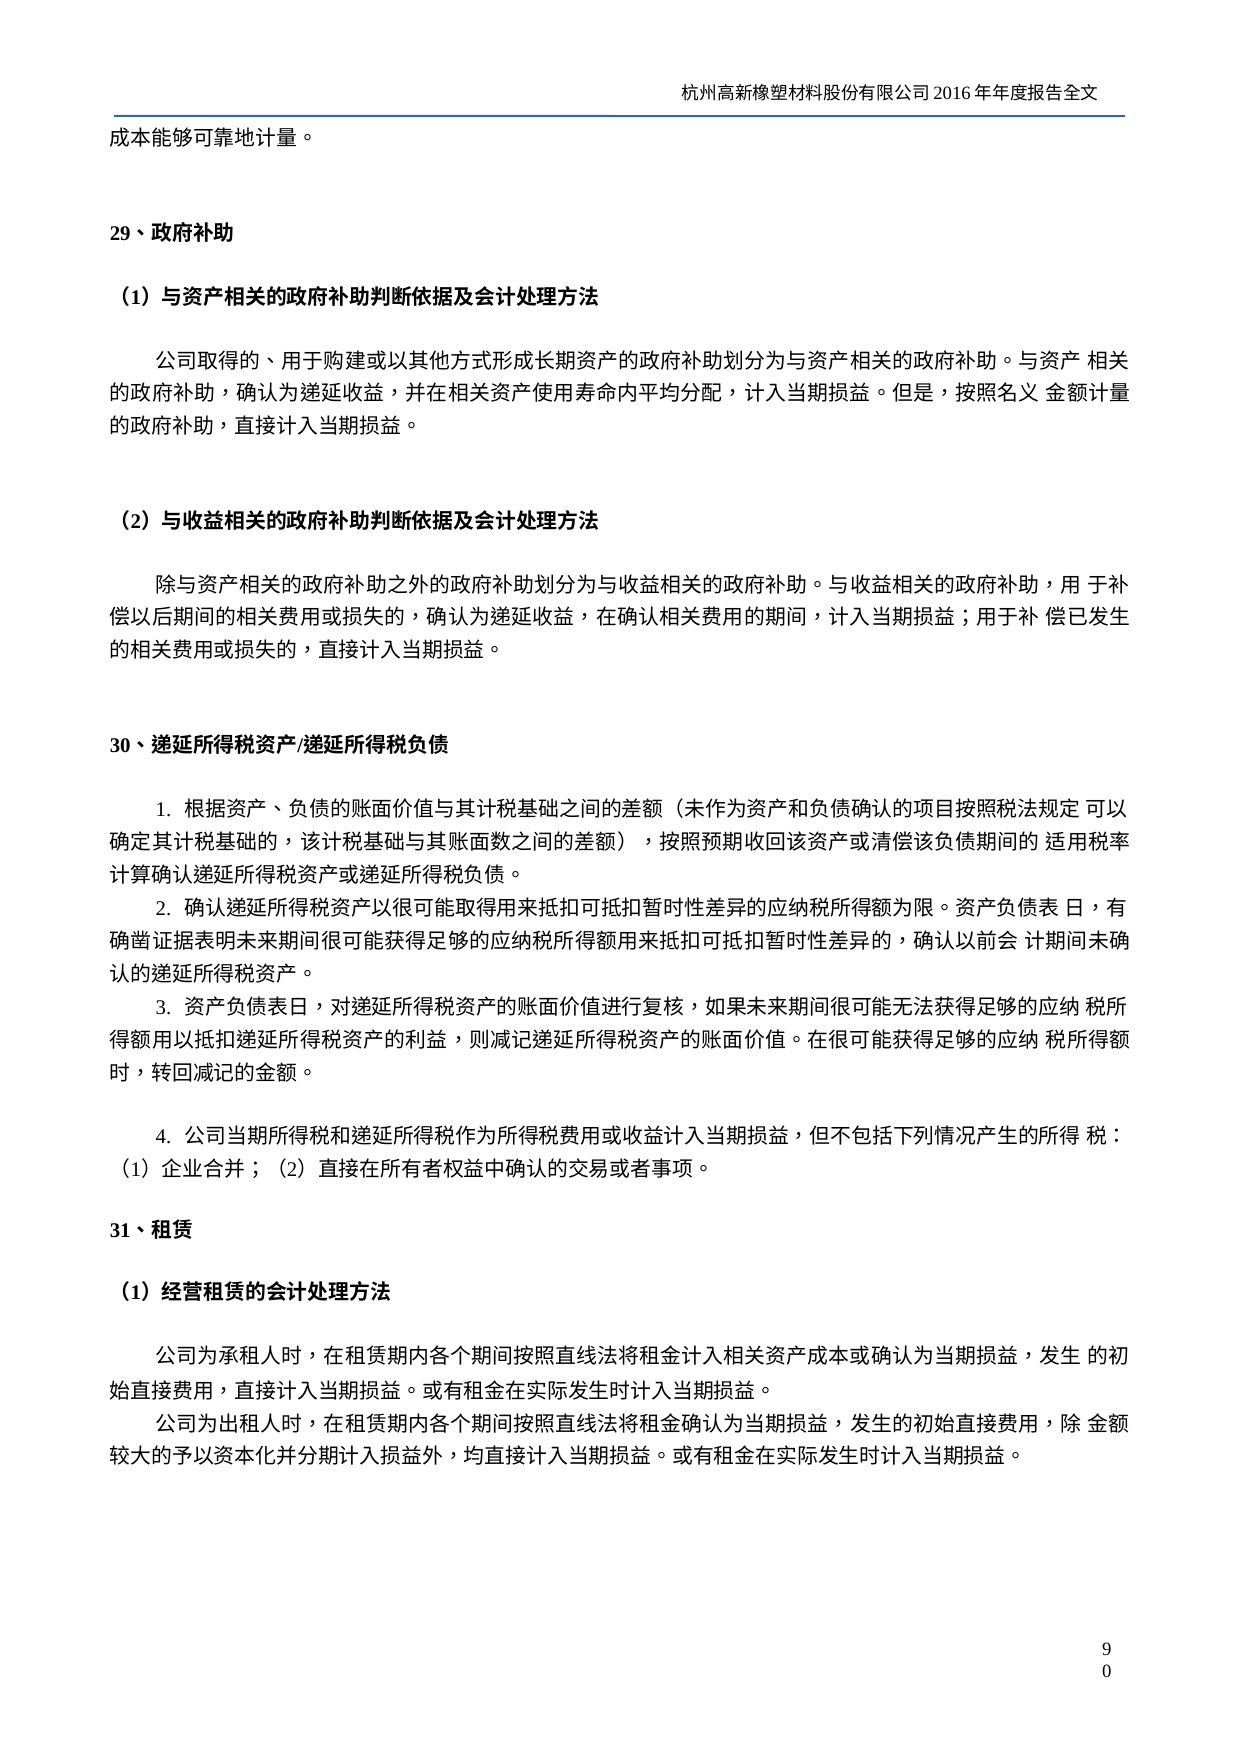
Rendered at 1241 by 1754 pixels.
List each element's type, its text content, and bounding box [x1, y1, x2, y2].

text 31、租赁 [109, 1212, 1131, 1244]
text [109, 120, 1131, 152]
list 根据资产、负债的账面价值与其计税基础之间的差额（未作为资产和负债确认的项目按照税法规定 可以确定其计税基础的，该计税基础与其账面数之间的差额），按照预期收回该资产或清偿该负债期间的 适用税率计算确认递延所得税资产或递延所得税负债。 [109, 790, 1131, 889]
list 确认递延所得税资产以很可能取得用来抵扣可抵扣暂时性差异的应纳税所得额为限。资产负债表 日，有确凿证据表明未来期间很可能获得足够的应纳税所得额用来抵扣可抵扣暂时性差异的，确认以前会 计期间未确认的递延所得税资产。 [109, 889, 1131, 988]
text 公司为出租人时，在租赁期内各个期间按照直线法将租金确认为当期损益，发生的初始直接费用，除 金额较大的予以资本化并分期计入损益外，均直接计入当期损益。或有租金在实际发生时计入当期损益。 [109, 1405, 1131, 1470]
list 公司当期所得税和递延所得税作为所得税费用或收益计入当期损益，但不包括下列情况产生的所得 税：（1）企业合并；（2）直接在所有者权益中确认的交易或者事项。 [109, 1118, 1131, 1183]
text 29、政府补助 [109, 215, 1131, 247]
text （1）经营租赁的会计处理方法 [109, 1274, 1131, 1306]
text 公司取得的、用于购建或以其他方式形成长期资产的政府补助划分为与资产相关的政府补助。与资产 相关的政府补助，确认为递延收益，并在相关资产使用寿命内平均分配，计入当期损益。但是，按照名义 金额计量的政府补助，直接计入当期损益。 [109, 342, 1131, 440]
list 资产负债表日，对递延所得税资产的账面价值进行复核，如果未来期间很可能无法获得足够的应纳 税所得额用以抵扣递延所得税资产的利益，则减记递延所得税资产的账面价值。在很可能获得足够的应纳 税所得额时，转回减记的金额。 [109, 988, 1131, 1087]
text （1）与资产相关的政府补助判断依据及会计处理方法 [109, 279, 1131, 311]
text （2）与收益相关的政府补助判断依据及会计处理方法 [109, 502, 1131, 535]
text 30、递延所得税资产/递延所得税负债 [109, 726, 1131, 759]
text 公司为承租人时，在租赁期内各个期间按照直线法将租金计入相关资产成本或确认为当期损益，发生 的初始直接费用，直接计入当期损益。或有租金在实际发生时计入当期损益。 [109, 1335, 1131, 1405]
text 除与资产相关的政府补助之外的政府补助划分为与收益相关的政府补助。与收益相关的政府补助，用 于补偿以后期间的相关费用或损失的，确认为递延收益，在确认相关费用的期间，计入当期损益；用于补 偿已发生的相关费用或损失的，直接计入当期损益。 [109, 566, 1131, 664]
